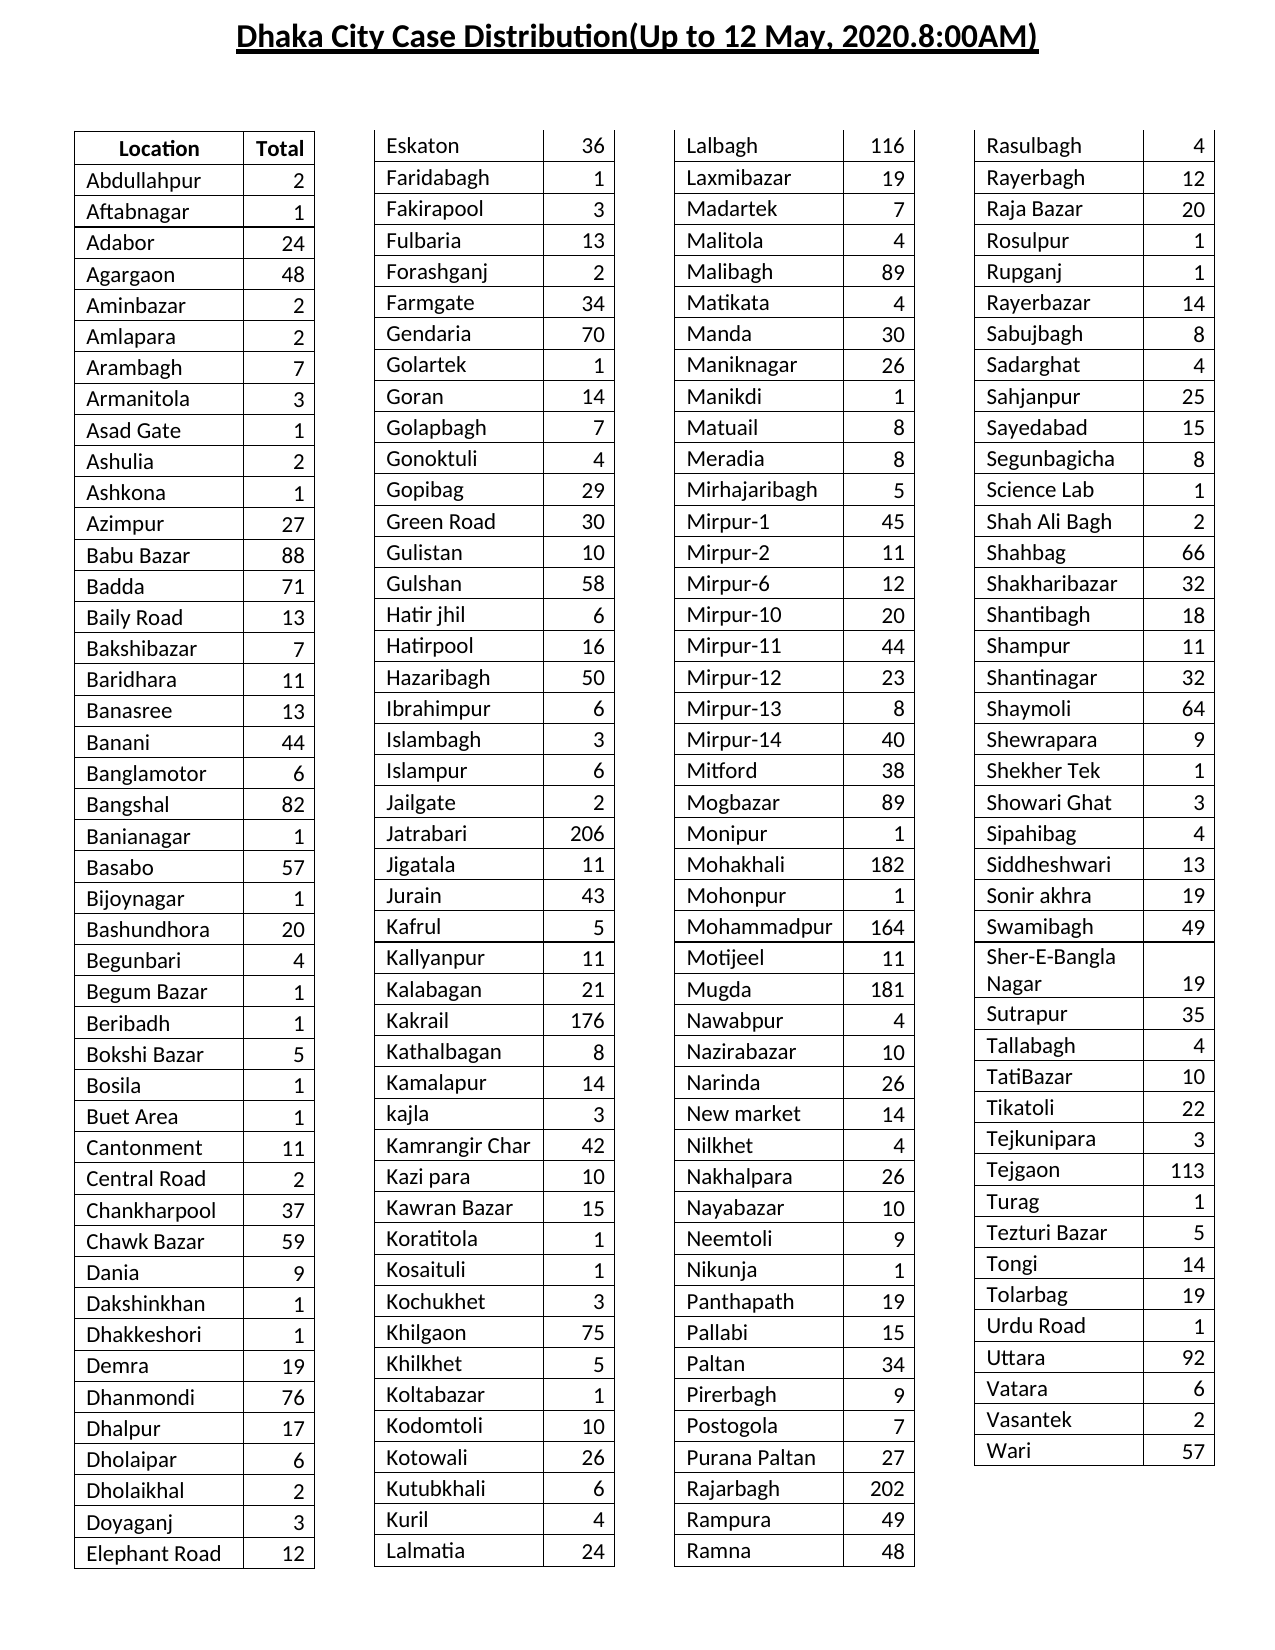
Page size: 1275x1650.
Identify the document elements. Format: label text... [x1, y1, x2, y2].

text Dhaka City Case Distribution(Up to 12 May, 2020.8:00AM) [236, 15, 1227, 55]
